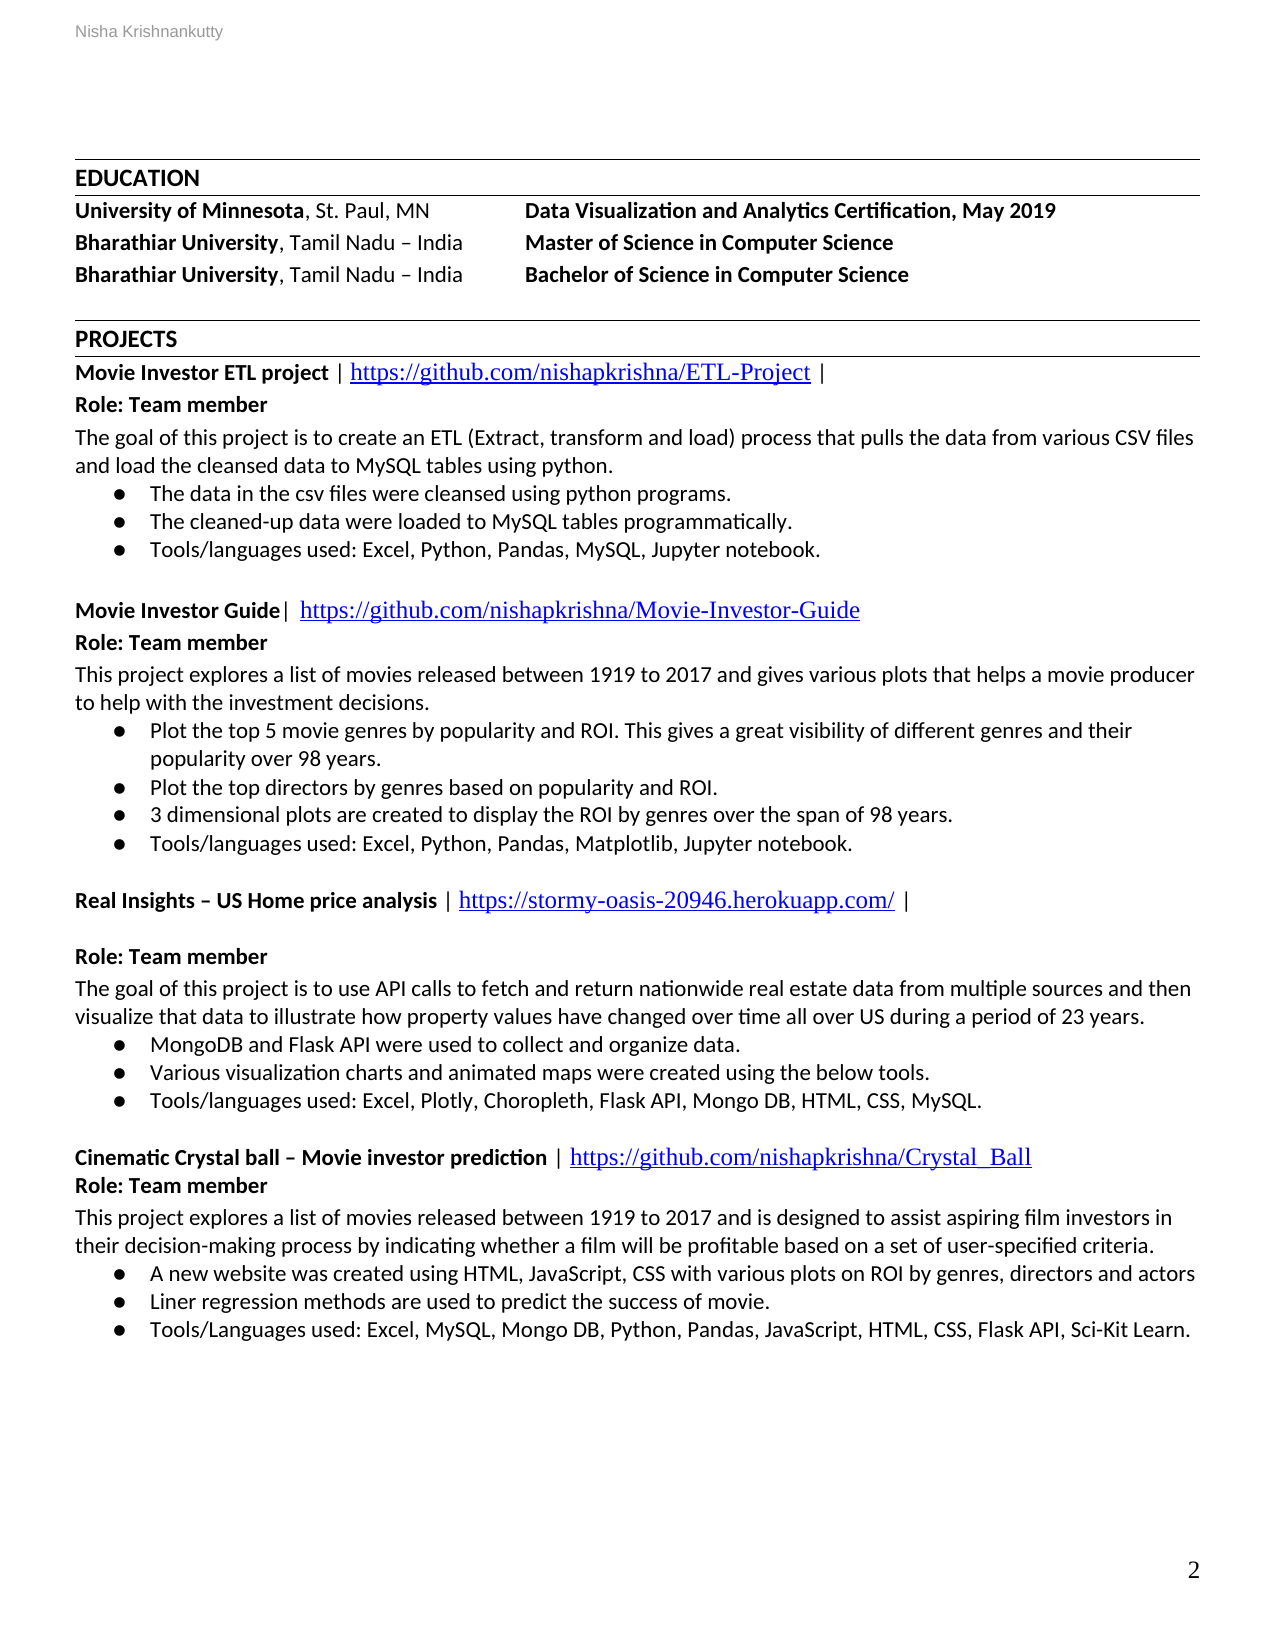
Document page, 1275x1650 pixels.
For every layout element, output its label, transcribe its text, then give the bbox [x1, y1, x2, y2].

text Role: Team member [75, 391, 1200, 418]
text Movie Investor ETL project | https://github.com/nishapkrishna/ETL-Project | [75, 357, 1200, 386]
list A new website was created using HTML, JavaScript, CSS with various plots on ROI by genres, directors and actors [112, 1259, 1200, 1287]
text The goal of this project is to create an ETL (Extract, transform and load) process that pulls the data from various CSV files and load the cleansed data to MySQL tables using python. [75, 423, 1200, 479]
list The data in the csv files were cleansed using python programs. [112, 479, 1200, 507]
list Various visualization charts and animated maps were created using the below tools. [112, 1058, 1200, 1086]
list Tools/languages used: Excel, Python, Pandas, Matplotlib, Jupyter notebook. [112, 829, 1200, 857]
list Plot the top directors by genres based on popularity and ROI. [112, 773, 1200, 801]
text Cinematic Crystal ball – Movie investor prediction | https://github.com/nishapkrishna/Crystal_Ball [75, 1142, 1200, 1171]
text Role: Team member [75, 1171, 1200, 1199]
text This project explores a list of movies released between 1919 to 2017 and gives various plots that helps a movie producer to help with the investment decisions. [75, 661, 1200, 717]
text University of Minnesota, St. Paul, MN Data Visualization and Analytics Certification, May 2019 [75, 196, 1200, 224]
list Liner regression methods are used to predict the success of movie. [112, 1287, 1200, 1315]
text Role: Team member [75, 942, 1200, 970]
list Tools/languages used: Excel, Python, Pandas, MySQL, Jupyter notebook. [112, 535, 1200, 563]
text Role: Team member [75, 628, 1200, 656]
text Bharathiar University, Tamil Nadu – India Bachelor of Science in Computer Science [75, 260, 1200, 288]
list Tools/Languages used: Excel, MySQL, Mongo DB, Python, Pandas, JavaScript, HTML, CSS, Flask API, Sci-Kit Learn. [112, 1315, 1200, 1343]
list Plot the top 5 movie genres by popularity and ROI. This gives a great visibility of different genres and their popularity over 98 years. [112, 717, 1200, 773]
text This project explores a list of movies released between 1919 to 2017 and is designed to assist aspiring film investors in their decision-making process by indicating whether a film will be profitable based on a set of user-specified criteria. [75, 1203, 1200, 1259]
text EDUCATION [75, 160, 1200, 195]
text PROJECTS [75, 321, 1200, 356]
text The goal of this project is to use API calls to fetch and return nationwide real estate data from multiple sources and then visualize that data to illustrate how property values have changed over time all over US during a period of 23 years. [75, 974, 1200, 1030]
list The cleaned-up data were loaded to MySQL tables programmatically. [112, 507, 1200, 535]
list Tools/languages used: Excel, Plotly, Choropleth, Flask API, Mongo DB, HTML, CSS, MySQL. [112, 1086, 1200, 1114]
list 3 dimensional plots are created to display the ROI by genres over the span of 98 years. [112, 801, 1200, 829]
text Movie Investor Guide| https://github.com/nishapkrishna/Movie-Investor-Guide [75, 595, 1200, 624]
text Real Insights – US Home price analysis | https://stormy-oasis-20946.herokuapp.com/ | [75, 885, 1200, 942]
text Bharathiar University, Tamil Nadu – India Master of Science in Computer Science [75, 228, 1200, 256]
list MongoDB and Flask API were used to collect and organize data. [112, 1030, 1200, 1058]
